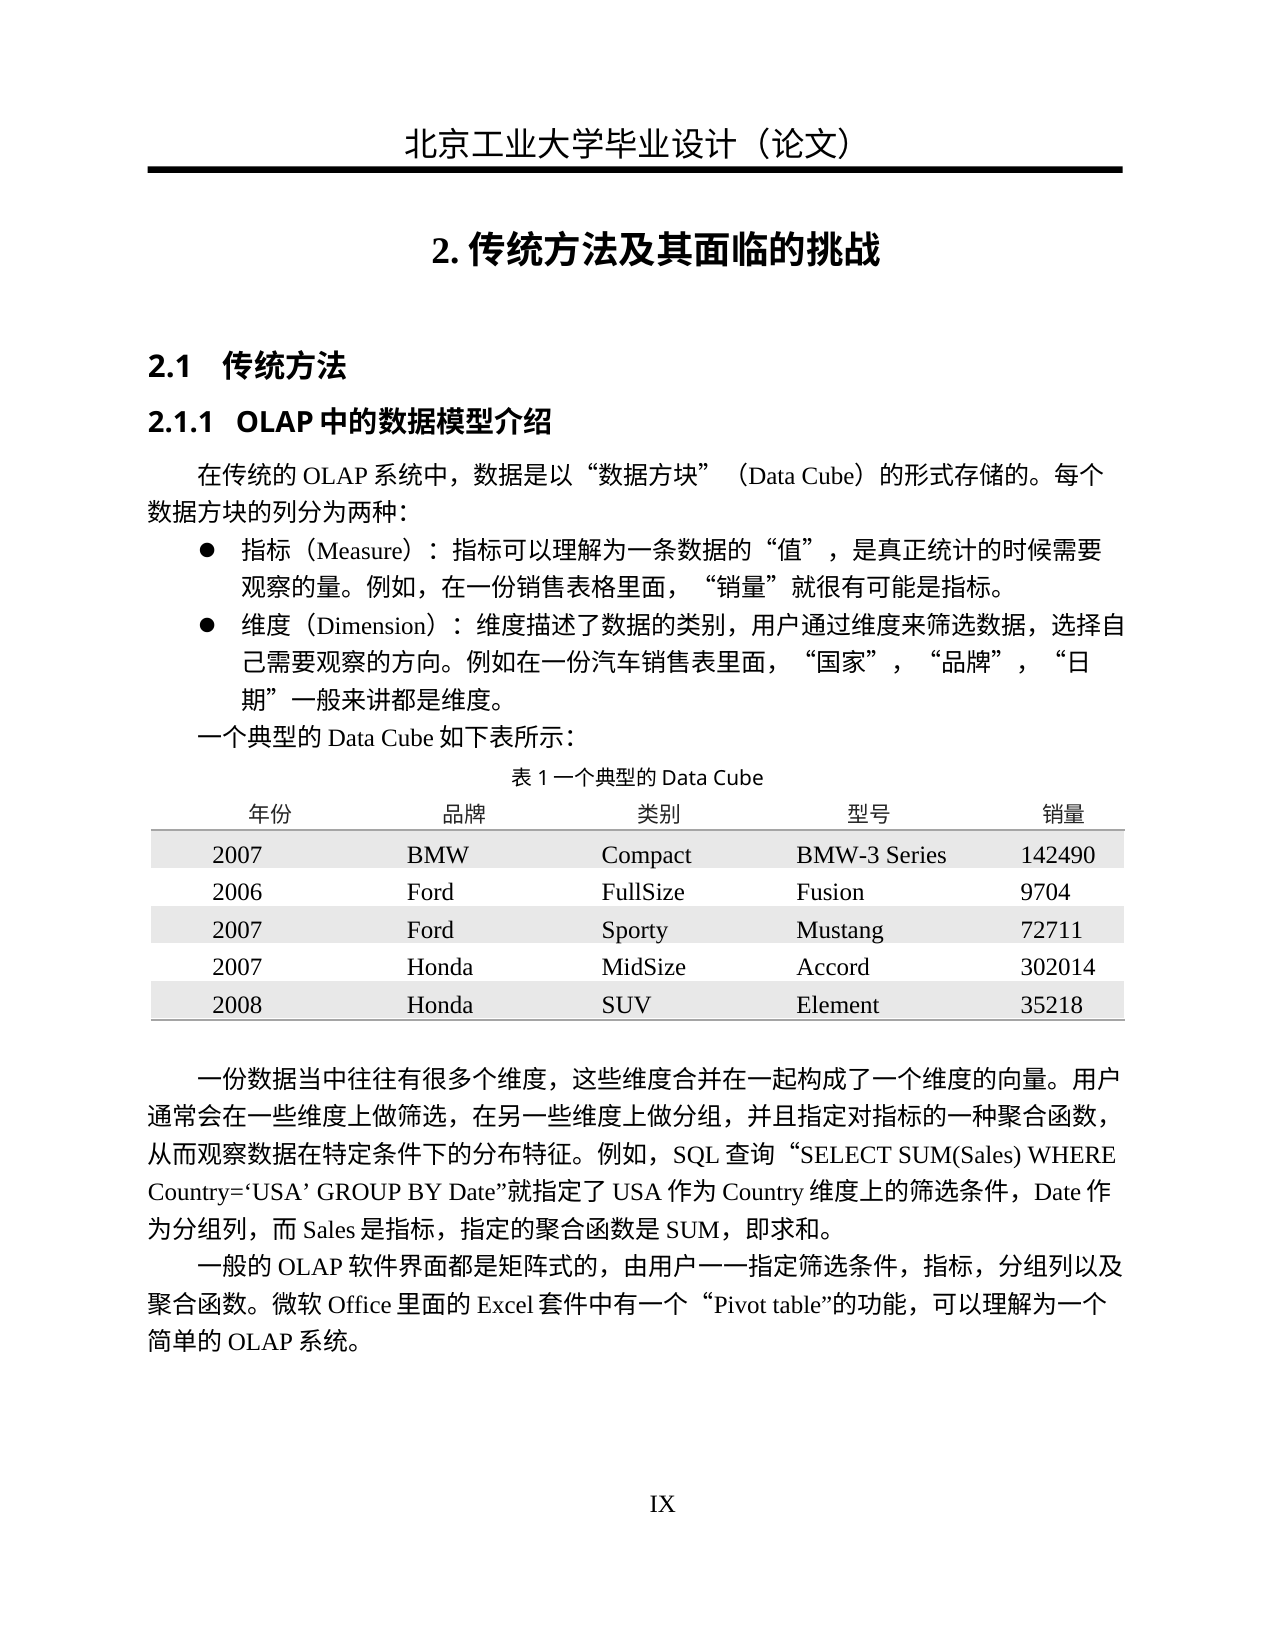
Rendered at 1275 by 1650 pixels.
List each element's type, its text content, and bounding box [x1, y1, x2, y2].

table_cell Honda [345, 981, 540, 1018]
table_cell 2006 [151, 869, 345, 906]
table_cell FullSize [540, 869, 735, 906]
table_header 销量 [959, 791, 1124, 829]
table_cell BMW-3 Series [735, 831, 959, 868]
table_cell 142490 [959, 831, 1124, 868]
table_header 类别 [540, 791, 735, 829]
table_cell BMW [345, 831, 540, 868]
table_cell Element [735, 981, 959, 1018]
table_cell Ford [345, 869, 540, 906]
table_cell Ford [345, 906, 540, 943]
table_cell 9704 [959, 869, 1124, 906]
table_cell Compact [540, 831, 735, 868]
subtitle 传统方法及其面临的挑战 [185, 220, 1127, 274]
table_header 品牌 [345, 791, 540, 829]
subtitle 传统方法 [148, 341, 1127, 387]
table_cell 2007 [151, 944, 345, 981]
text 一个典型的Data Cube如下表所示： [148, 716, 1127, 754]
table_cell 72711 [959, 906, 1124, 943]
text 表 1一个典型的Data Cube [148, 754, 1127, 791]
table_cell Accord [735, 944, 959, 981]
subtitle OLAP中的数据模型介绍 [148, 399, 1127, 441]
list 指标（Measure）：指标可以理解为一条数据的“值”，是真正统计的时候需要观察的量。例如，在一份销售表格里面，“销量”就很有可能是指标。 [198, 529, 1127, 604]
table_cell 302014 [959, 944, 1124, 981]
text 在传统的OLAP系统中，数据是以“数据方块”（Data Cube）的形式存储的。每个数据方块的列分为两种： [148, 454, 1127, 529]
table_cell Sporty [540, 906, 735, 943]
table_cell 2007 [151, 906, 345, 943]
text 一份数据当中往往有很多个维度，这些维度合并在一起构成了一个维度的向量。用户通常会在一些维度上做筛选，在另一些维度上做分组，并且指定对指标的一种聚合函数，从而观察数据在特定条件下的分布特征。例如，SQL查询“SELECT SUM(Sales) WHERE Country=‘USA’ GROUP BY Date”就指定了USA作为Country维度上的筛选条件，Date作为分组列，而Sales是指标，指定的聚合函数是SUM，即求和。 [148, 1058, 1127, 1246]
table_cell SUV [540, 981, 735, 1018]
text 一般的OLAP软件界面都是矩阵式的，由用户一一指定筛选条件，指标，分组列以及聚合函数。微软Office里面的Excel套件中有一个“Pivot table”的功能，可以理解为一个简单的OLAP系统。 [148, 1246, 1127, 1358]
table_cell Honda [345, 944, 540, 981]
table_cell MidSize [540, 944, 735, 981]
table_cell Fusion [735, 869, 959, 906]
list 维度（Dimension）：维度描述了数据的类别，用户通过维度来筛选数据，选择自己需要观察的方向。例如在一份汽车销售表里面，“国家”，“品牌”，“日期”一般来讲都是维度。 [198, 604, 1127, 716]
table_cell 2008 [151, 981, 345, 1018]
table_header 年份 [151, 791, 345, 829]
table_cell Mustang [735, 906, 959, 943]
table_header 型号 [735, 791, 959, 829]
table_cell 2007 [151, 831, 345, 868]
table_cell 35218 [959, 981, 1124, 1018]
